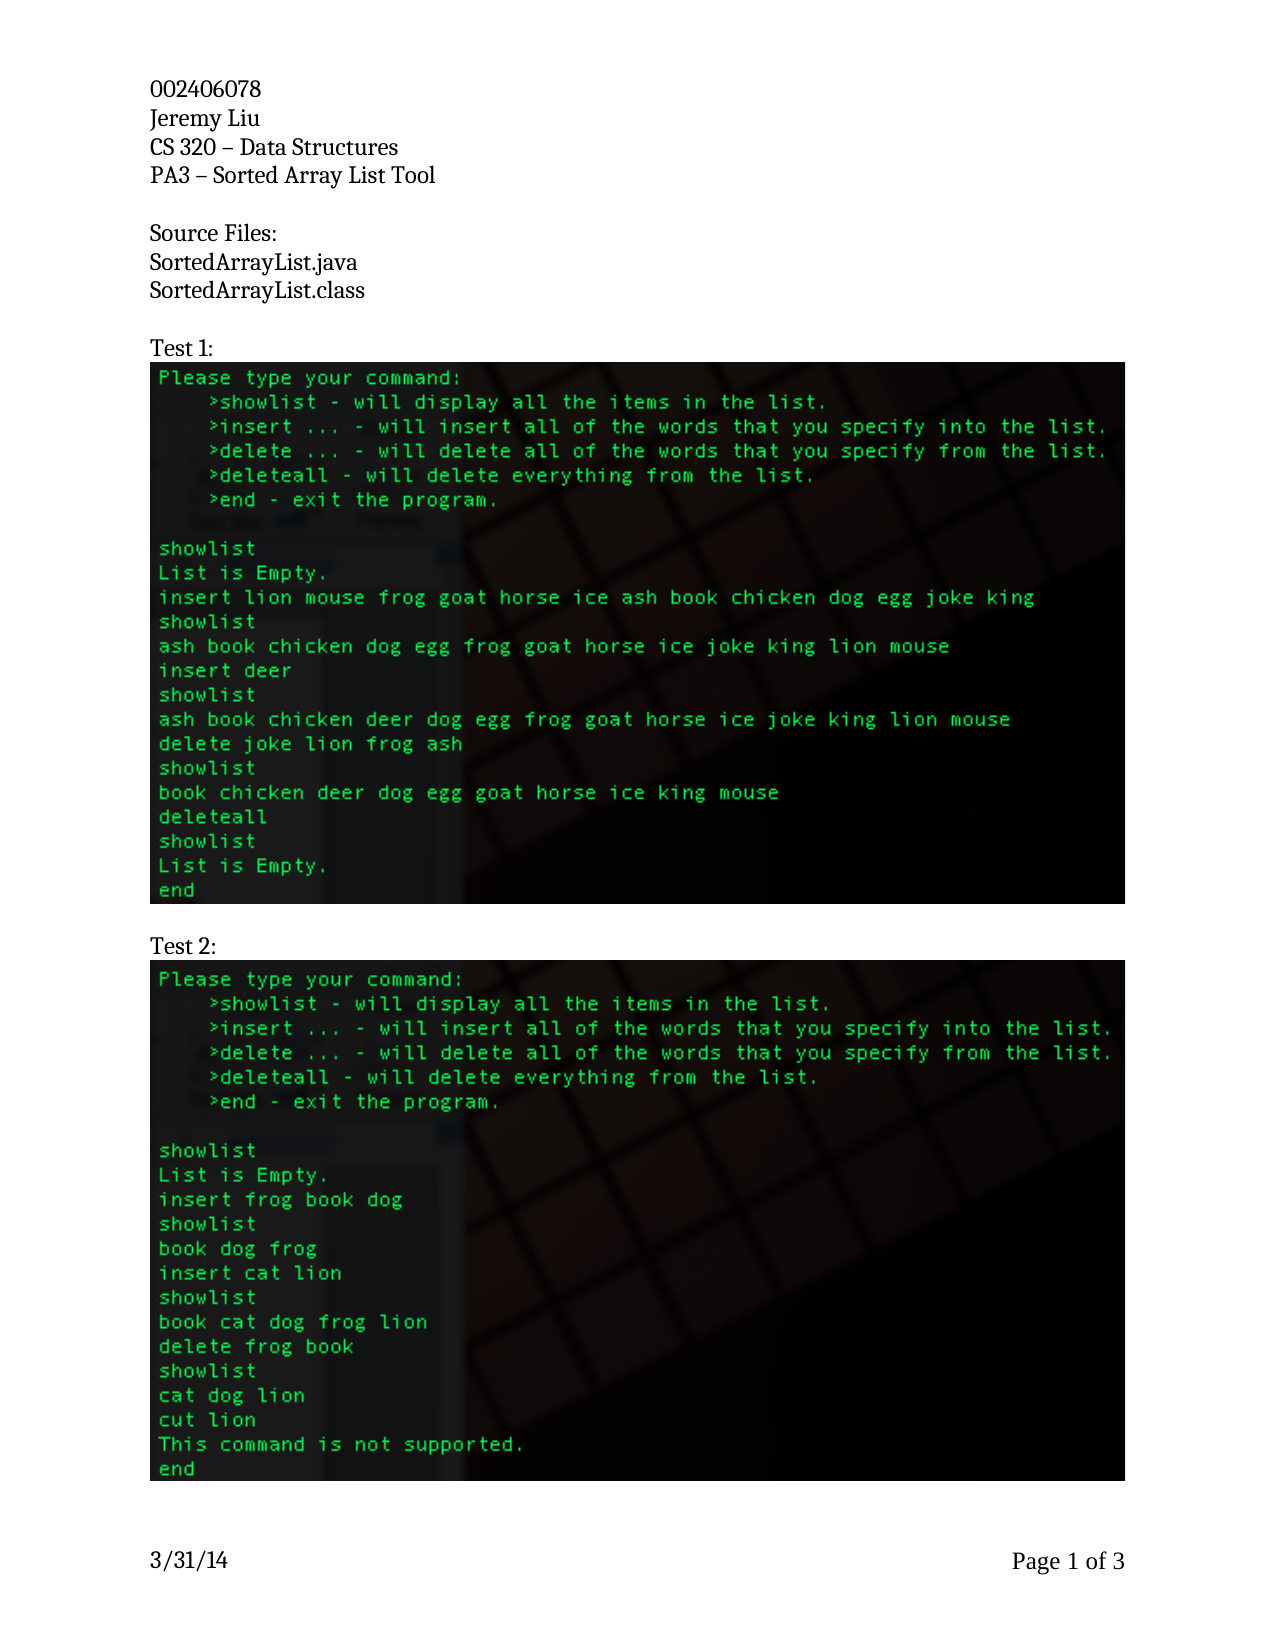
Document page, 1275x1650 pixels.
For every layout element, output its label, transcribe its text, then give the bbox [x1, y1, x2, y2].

picture [150, 960, 1125, 1481]
text SortedArrayList.java [150, 247, 1125, 276]
text Source Files: [150, 219, 1125, 247]
picture [150, 362, 1125, 904]
text Test 1: [150, 334, 1125, 362]
text SortedArrayList.class [150, 276, 1125, 305]
text Test 2: [150, 932, 1125, 960]
